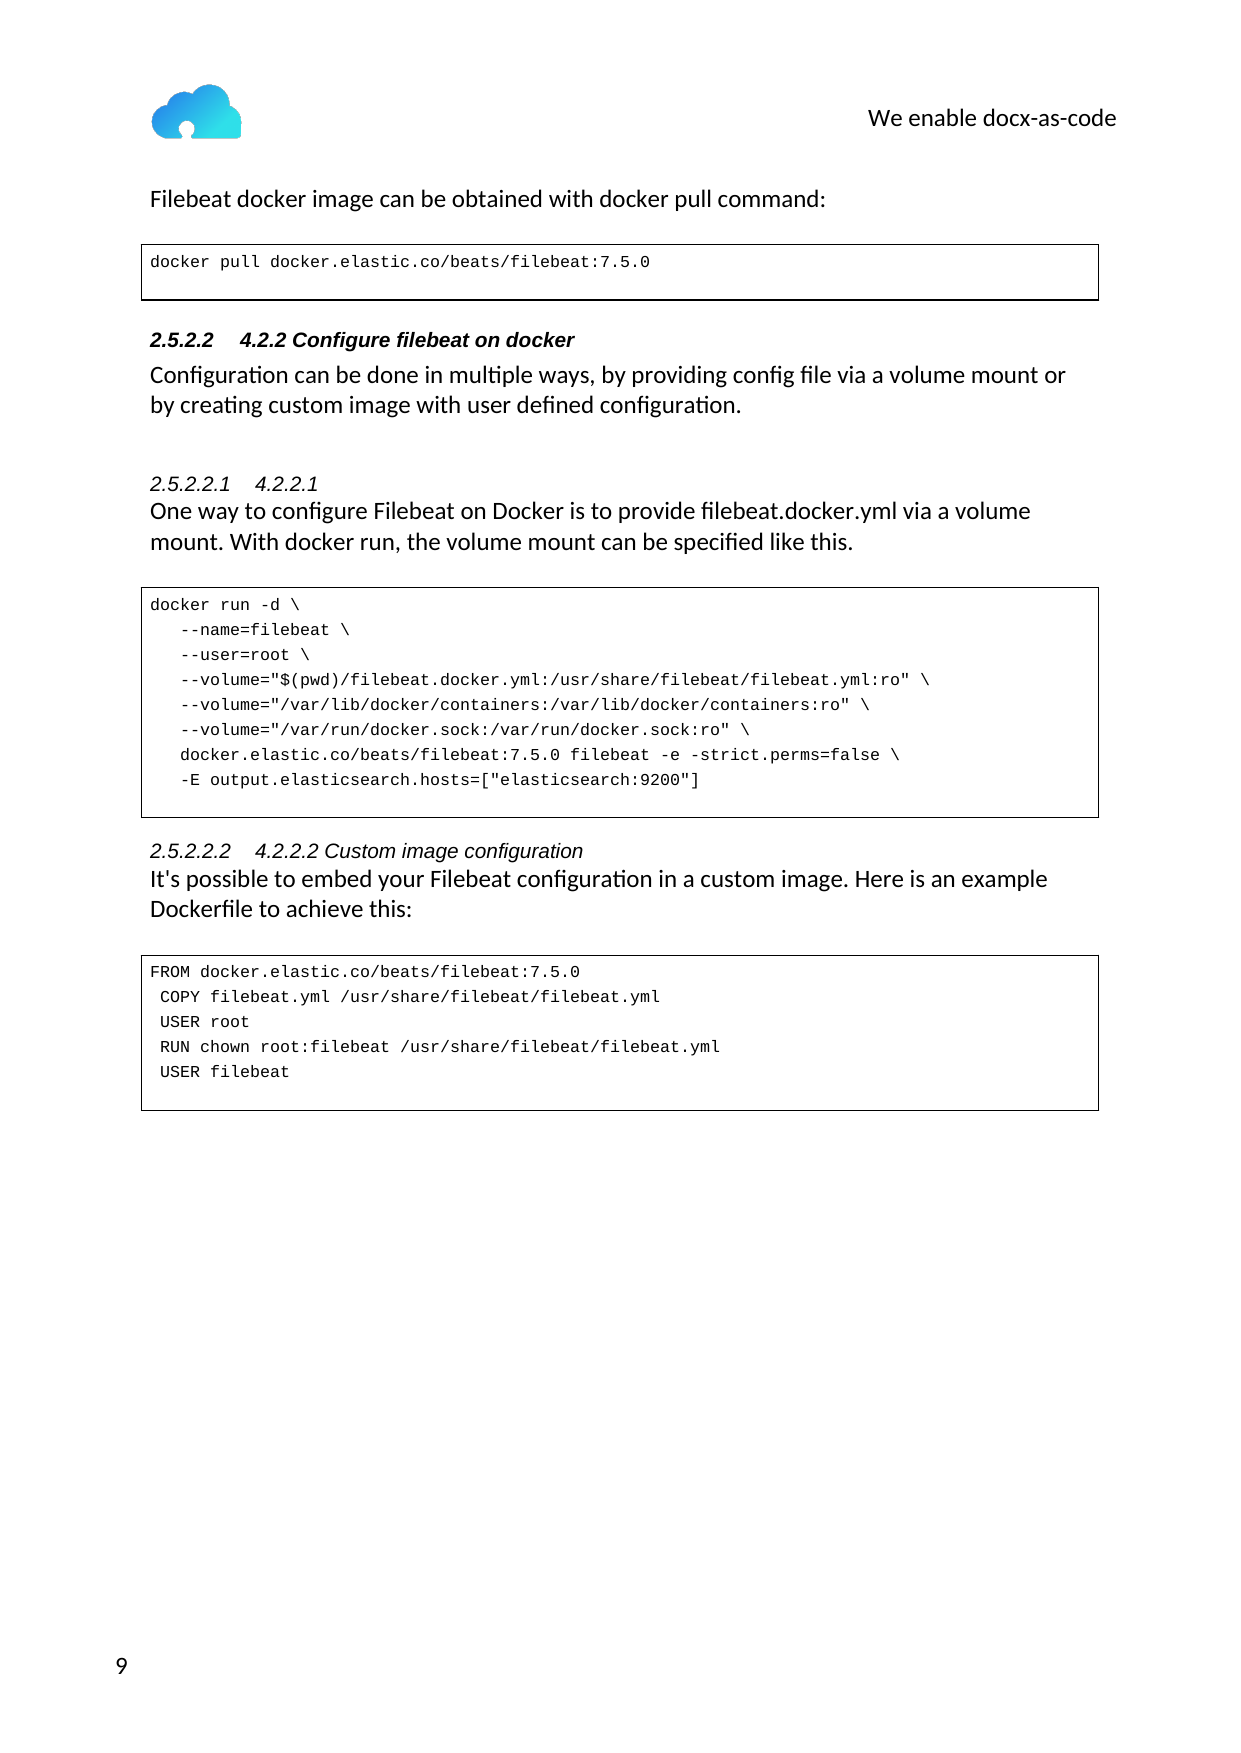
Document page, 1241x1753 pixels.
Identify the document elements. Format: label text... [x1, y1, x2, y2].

text Filebeat docker image can be obtained with docker pull command: [150, 183, 1090, 244]
text FROM docker.elastic.co/beats/filebeat:7.5.0 COPY filebeat.yml /usr/share/filebeat/filebeat.yml USER root RUN chown root:filebeat /usr/share/filebeat/filebeat.yml USER filebeat [142, 956, 1098, 1110]
subtitle 4.2.2.2 Custom image configuration [150, 839, 1090, 863]
text docker run -d \ --name=filebeat \ --user=root \ --volume="$(pwd)/filebeat.docker.yml:/usr/share/filebeat/filebeat.yml:ro" \ --volume="/var/lib/docker/containers:/var/lib/docker/containers:ro" \ --volume="/var/run/docker.sock:/var/run/docker.sock:ro" \ docker.elastic.co/beats/filebeat:7.5.0 filebeat -e -strict.perms=false \ -E output.elasticsearch.hosts=["elasticsearch:9200"] [142, 588, 1098, 817]
subtitle 4.2.2.1 [150, 471, 1090, 495]
subtitle 4.2.2 Configure filebeat on docker [150, 326, 1090, 353]
text It's possible to embed your Filebeat configuration in a custom image. Here is an example Dockerfile to achieve this: [150, 863, 1090, 954]
text Configuration can be done in multiple ways, by providing config file via a volume mount or by creating custom image with user defined configuration. [150, 359, 1090, 451]
picture [150, 73, 243, 153]
text docker pull docker.elastic.co/beats/filebeat:7.5.0 [142, 245, 1098, 299]
text One way to configure Filebeat on Docker is to provide filebeat.docker.yml via a volume mount. With docker run, the volume mount can be specified like this. [150, 495, 1090, 587]
